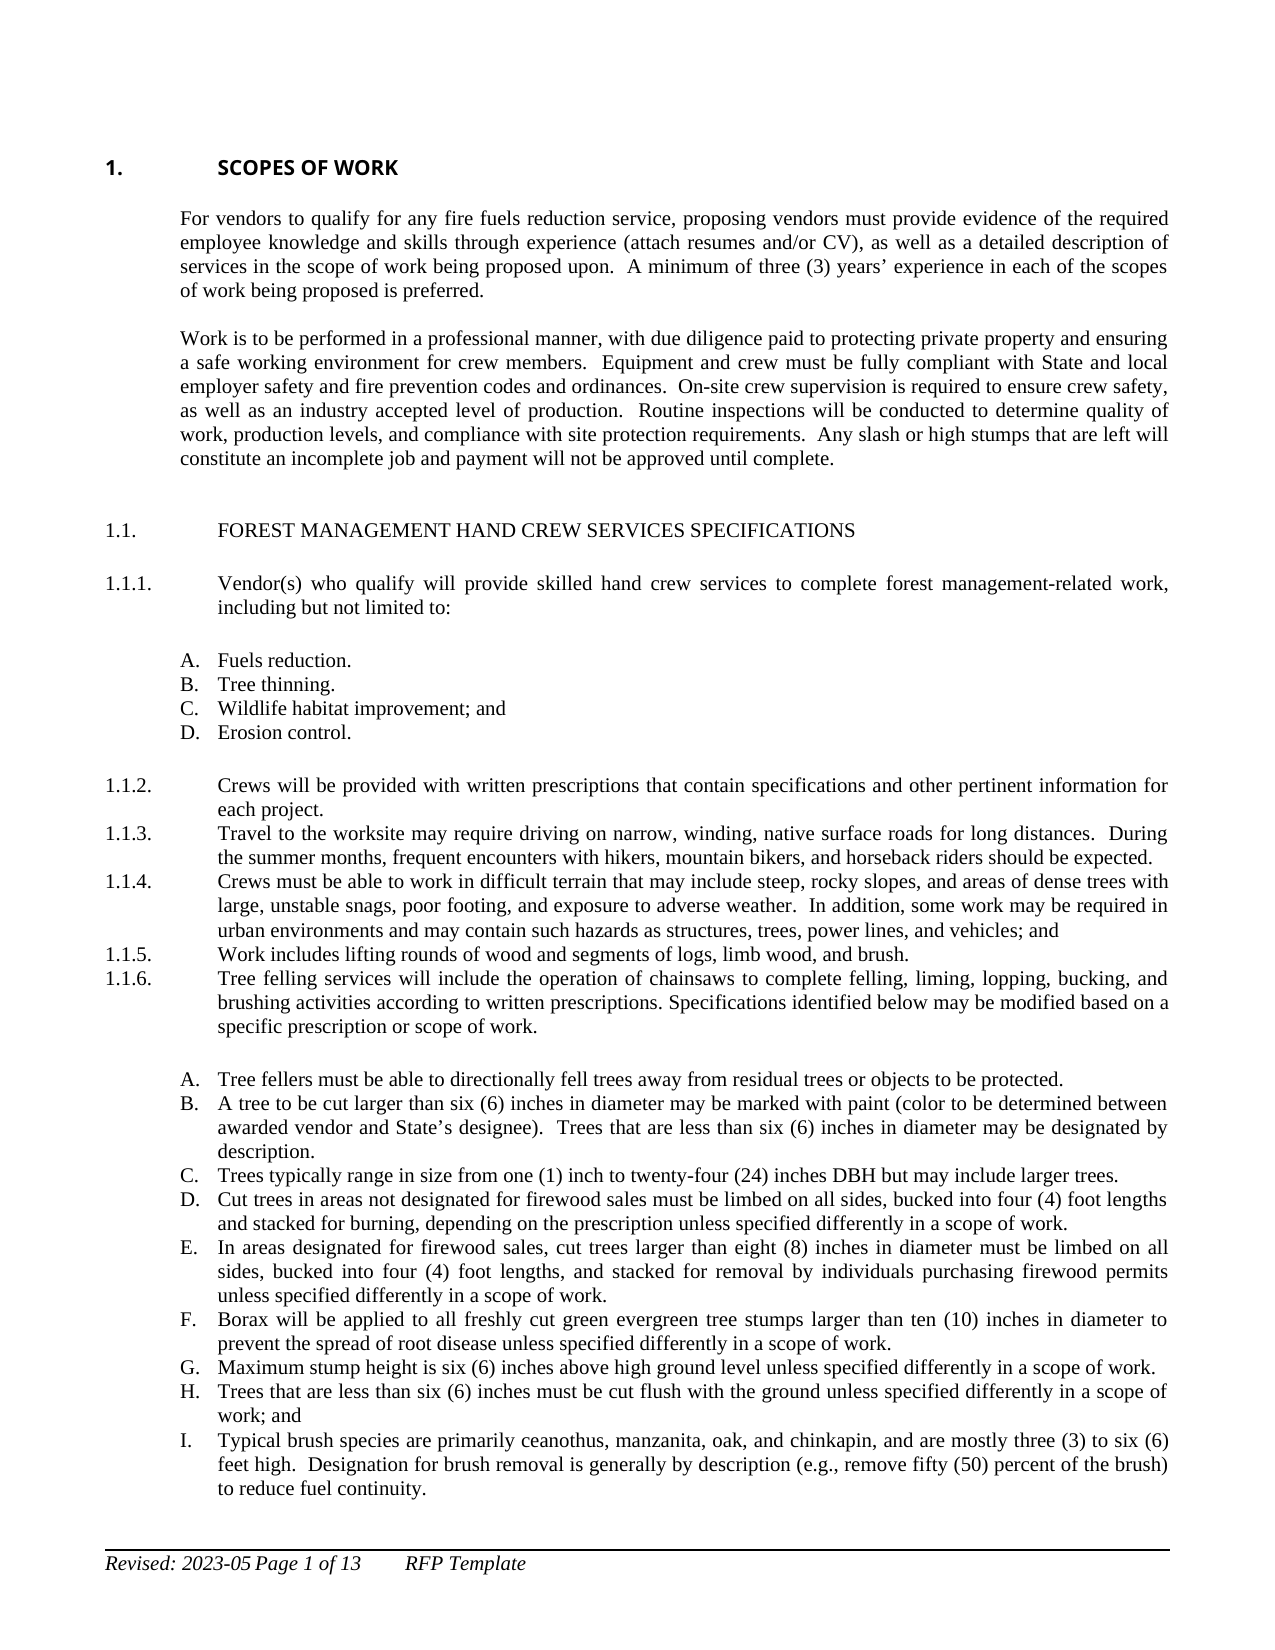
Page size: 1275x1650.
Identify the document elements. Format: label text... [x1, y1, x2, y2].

subtitle Trees typically range in size from one (1) inch to twenty-four (24) inches DBH but may include larger trees. [180, 1163, 1170, 1187]
subtitle Erosion control. [180, 720, 1170, 744]
subtitle In areas designated for firewood sales, cut trees larger than eight (8) inches in diameter must be limbed on all sides, bucked into four (4) foot lengths, and stacked for removal by individuals purchasing firewood permits unless specified differently in a scope of work. [180, 1235, 1170, 1307]
subtitle Typical brush species are primarily ceanothus, manzanita, oak, and chinkapin, and are mostly three (3) to six (6) feet high. Designation for brush removal is generally by description (e.g., remove fifty (50) percent of the brush) to reduce fuel continuity. [180, 1427, 1170, 1500]
text For vendors to qualify for any fire fuels reduction service, proposing vendors must provide evidence of the required employee knowledge and skills through experience (attach resumes and/or CV), as well as a detailed description of services in the scope of work being proposed upon. A minimum of three (3) years’ experience in each of the scopes of work being proposed is preferred. [180, 206, 1170, 302]
subtitle Travel to the worksite may require driving on narrow, winding, native surface roads for long distances. During the summer months, frequent encounters with hikers, mountain bikers, and horseback riders should be expected. [105, 821, 1170, 869]
subtitle Wildlife habitat improvement; and [180, 696, 1170, 720]
subtitle Vendor(s) who qualify will provide skilled hand crew services to complete forest management-related work, including but not limited to: [105, 571, 1170, 619]
subtitle SCOPES OF WORK [105, 153, 1170, 182]
subtitle Crews will be provided with written prescriptions that contain specifications and other pertinent information for each project. [105, 773, 1170, 821]
subtitle FOREST MANAGEMENT HAND CREW SERVICES SPECIFICATIONS [105, 518, 1170, 542]
subtitle Cut trees in areas not designated for firewood sales must be limbed on all sides, bucked into four (4) foot lengths and stacked for burning, depending on the prescription unless specified differently in a scope of work. [180, 1187, 1170, 1235]
subtitle Crews must be able to work in difficult terrain that may include steep, rocky slopes, and areas of dense trees with large, unstable snags, poor footing, and exposure to adverse weather. In addition, some work may be required in urban environments and may contain such hazards as structures, trees, power lines, and vehicles; and [105, 869, 1170, 942]
subtitle Tree felling services will include the operation of chainsaws to complete felling, liming, lopping, bucking, and brushing activities according to written prescriptions. Specifications identified below may be modified based on a specific prescription or scope of work. [105, 966, 1170, 1038]
subtitle Fuels reduction. [180, 648, 1170, 672]
subtitle Trees that are less than six (6) inches must be cut flush with the ground unless specified differently in a scope of work; and [180, 1379, 1170, 1427]
subtitle A tree to be cut larger than six (6) inches in diameter may be marked with paint (color to be determined between awarded vendor and State’s designee). Trees that are less than six (6) inches in diameter may be designated by description. [180, 1091, 1170, 1163]
subtitle Maximum stump height is six (6) inches above high ground level unless specified differently in a scope of work. [180, 1355, 1170, 1379]
subtitle Work includes lifting rounds of wood and segments of logs, limb wood, and brush. [105, 942, 1170, 966]
subtitle Tree fellers must be able to directionally fell trees away from residual trees or objects to be protected. [180, 1067, 1170, 1091]
text Work is to be performed in a professional manner, with due diligence paid to protecting private property and ensuring a safe working environment for crew members. Equipment and crew must be fully compliant with State and local employer safety and fire prevention codes and ordinances. On-site crew supervision is required to ensure crew safety, as well as an industry accepted level of production. Routine inspections will be conducted to determine quality of work, production levels, and compliance with site protection requirements. Any slash or high stumps that are left will constitute an incomplete job and payment will not be approved until complete. [180, 326, 1170, 470]
subtitle Borax will be applied to all freshly cut green evergreen tree stumps larger than ten (10) inches in diameter to prevent the spread of root disease unless specified differently in a scope of work. [180, 1307, 1170, 1355]
subtitle Tree thinning. [180, 672, 1170, 696]
